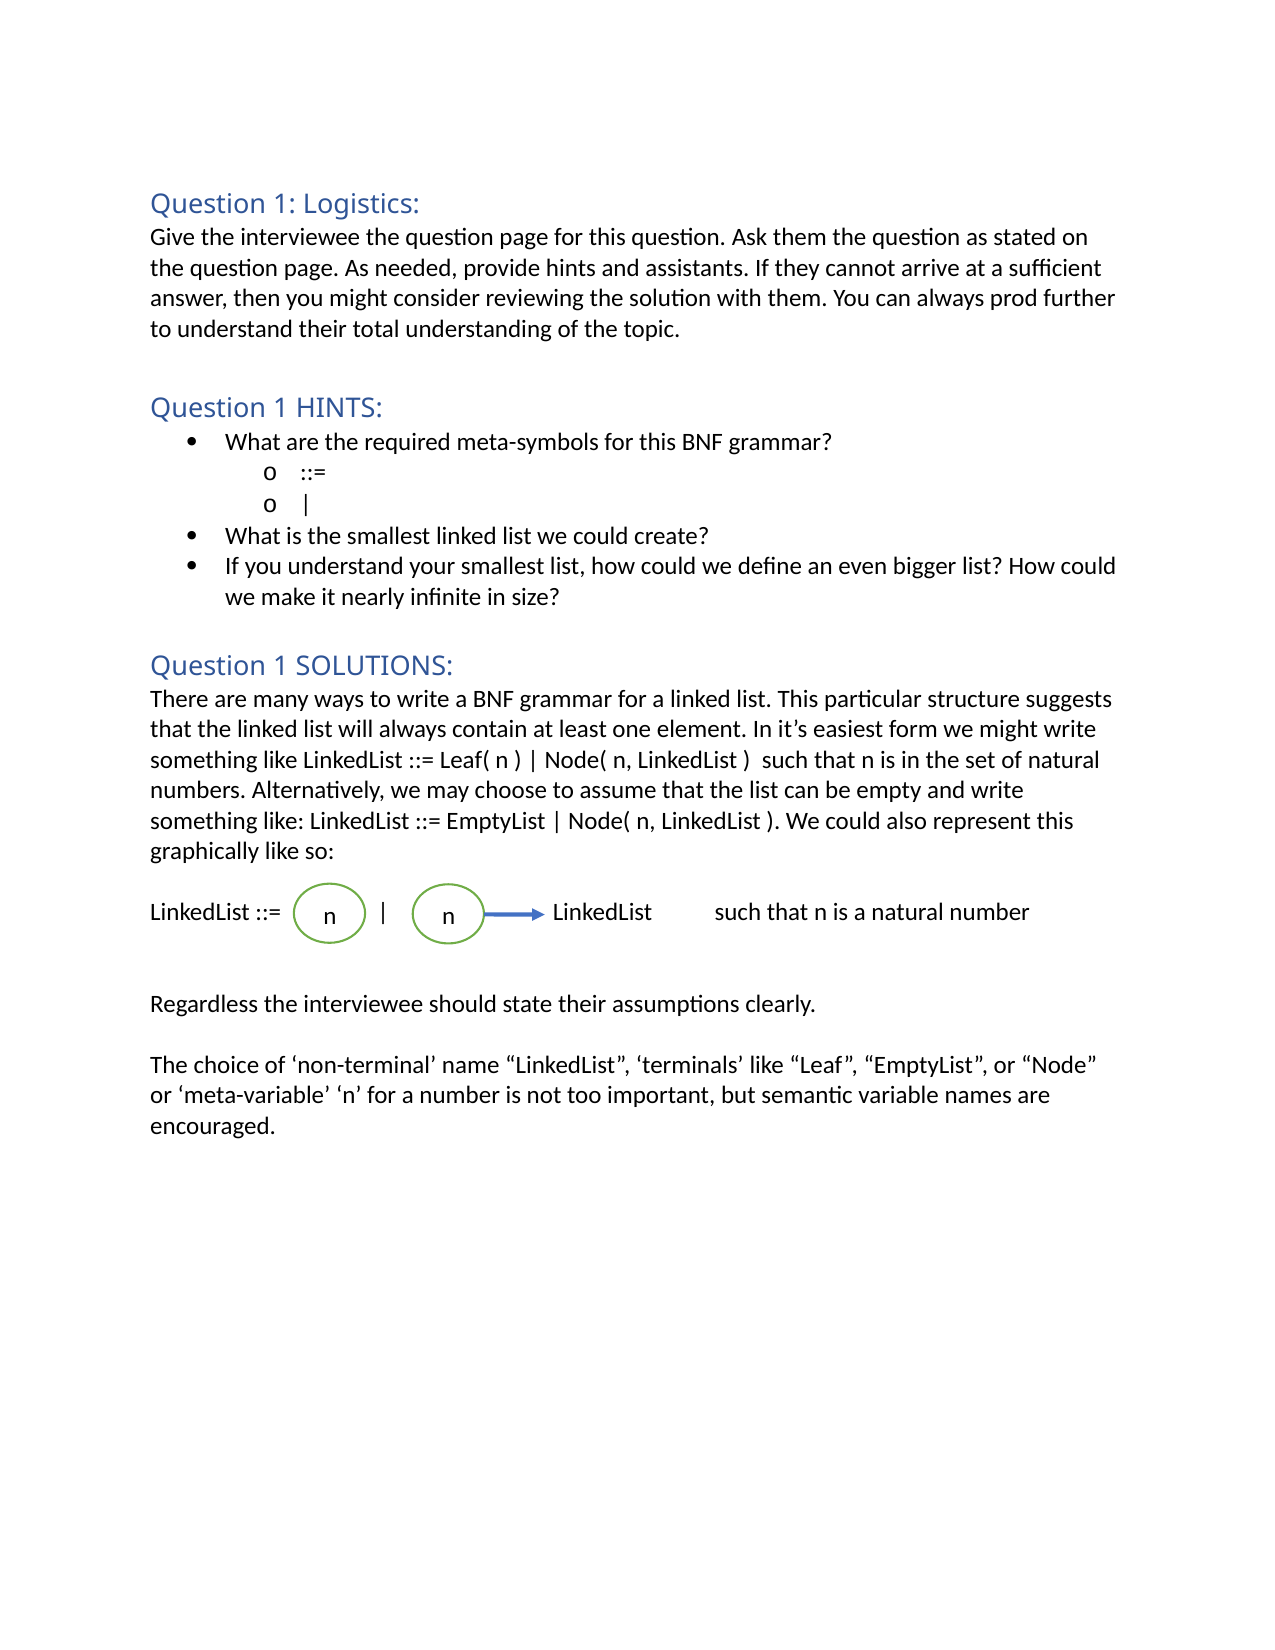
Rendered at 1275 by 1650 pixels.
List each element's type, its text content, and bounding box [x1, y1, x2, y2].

text LinkedList ::= | LinkedList such that n is a natural number [480, 897, 1125, 927]
list | [262, 488, 1125, 520]
text There are many ways to write a BNF grammar for a linked list. This particular structure suggests that the linked list will always contain at least one element. In it’s easiest form we might write something like LinkedList ::= Leaf( n ) | Node( n, LinkedList ) such that n is in the set of natural numbers. Alternatively, we may choose to assume that the list can be empty and write something like: LinkedList ::= EmptyList | Node( n, LinkedList ). We could also represent this graphically like so: [150, 683, 1125, 866]
subtitle Question 1 HINTS: [150, 389, 1125, 426]
list What is the smallest linked list we could create? [187, 520, 1125, 550]
subtitle Question 1 SOLUTIONS: [150, 646, 1125, 683]
text LinkedList ::= | LinkedList such that n is a natural number [150, 897, 297, 927]
list ::= [262, 456, 1125, 488]
subtitle Question 1: Logistics: [150, 185, 1125, 222]
list What are the required meta-symbols for this BNF grammar? [187, 426, 1125, 456]
text Give the interviewee the question page for this question. Ask them the question as stated on the question page. As needed, provide hints and assistants. If they cannot arrive at a sufficient answer, then you might consider reviewing the solution with them. You can always prod further to understand their total understanding of the topic. [150, 222, 1125, 344]
text Regardless the interviewee should state their assumptions clearly. [150, 988, 1125, 1019]
text The choice of ‘non-terminal’ name “LinkedList”, ‘terminals’ like “Leaf”, “EmptyList”, or “Node” or ‘meta-variable’ ‘n’ for a number is not too important, but semantic variable names are encouraged. [150, 1049, 1125, 1141]
list If you understand your smallest list, how could we define an even bigger list? How could we make it nearly infinite in size? [187, 550, 1125, 611]
